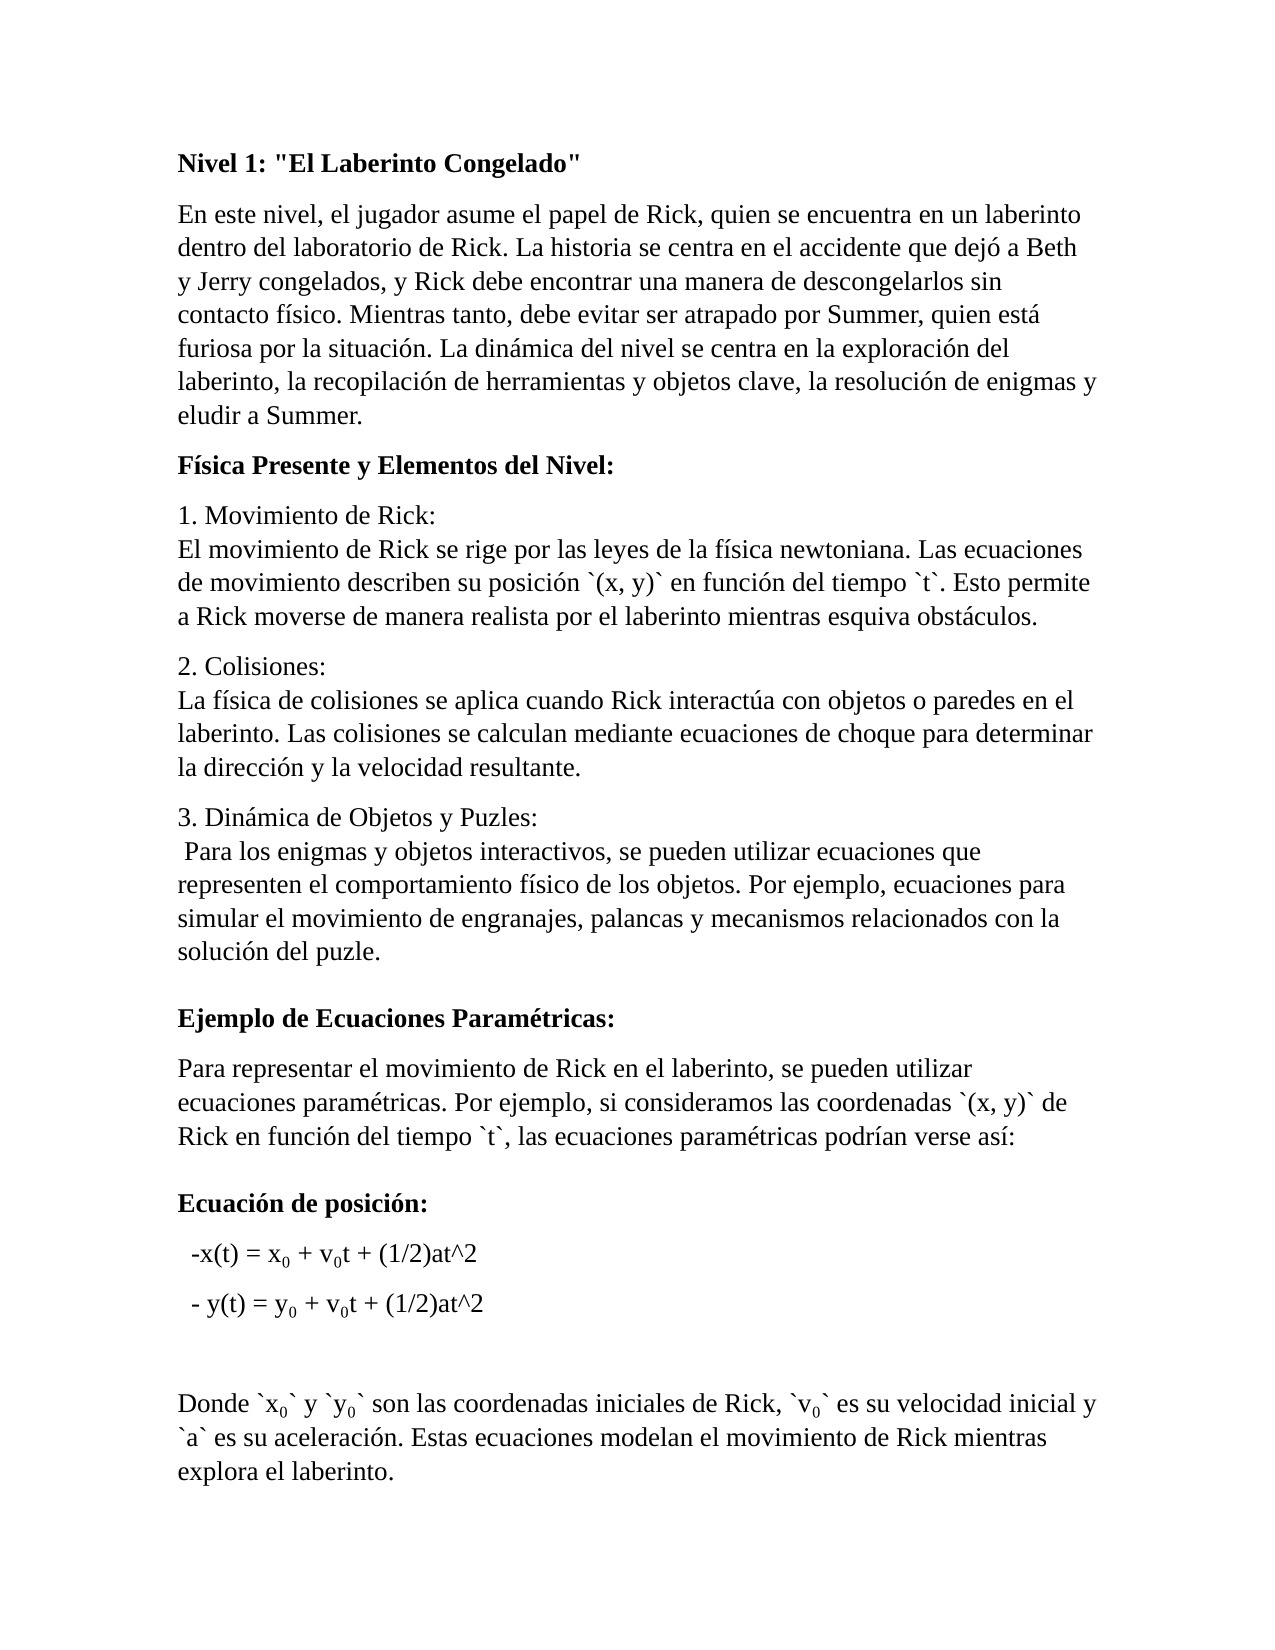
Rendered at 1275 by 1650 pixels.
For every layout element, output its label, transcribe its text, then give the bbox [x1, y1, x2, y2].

text En este nivel, el jugador asume el papel de Rick, quien se encuentra en un laberinto dentro del laboratorio de Rick. La historia se centra en el accidente que dejó a Beth y Jerry congelados, y Rick debe encontrar una manera de descongelarlos sin contacto físico. Mientras tanto, debe evitar ser atrapado por Summer, quien está furiosa por la situación. La dinámica del nivel se centra en la exploración del laberinto, la recopilación de herramientas y objetos clave, la resolución de enigmas y eludir a Summer. [177, 198, 1098, 430]
text 3. Dinámica de Objetos y Puzles: Para los enigmas y objetos interactivos, se pueden utilizar ecuaciones que representen el comportamiento físico de los objetos. Por ejemplo, ecuaciones para simular el movimiento de engranajes, palancas y mecanismos relacionados con la solución del puzle. Ejemplo de Ecuaciones Paramétricas: [177, 801, 1098, 1033]
text - y(t) = y₀ + v₀t + (1/2)at^2 [177, 1287, 1098, 1318]
text Nivel 1: "El Laberinto Congelado" [177, 148, 1098, 179]
text Para representar el movimiento de Rick en el laberinto, se pueden utilizar ecuaciones paramétricas. Por ejemplo, si consideramos las coordenadas `(x, y)` de Rick en función del tiempo `t`, las ecuaciones paramétricas podrían verse así: Ecuación de posición: [177, 1053, 1098, 1218]
text -x(t) = x₀ + v₀t + (1/2)at^2 [177, 1237, 1098, 1268]
text 1. Movimiento de Rick: El movimiento de Rick se rige por las leyes de la física newtoniana. Las ecuaciones de movimiento describen su posición `(x, y)` en función del tiempo `t`. Esto permite a Rick moverse de manera realista por el laberinto mientras esquiva obstáculos. [177, 499, 1098, 631]
text 2. Colisiones: La física de colisiones se aplica cuando Rick interactúa con objetos o paredes en el laberinto. Las colisiones se calculan mediante ecuaciones de choque para determinar la dirección y la velocidad resultante. [177, 650, 1098, 782]
text Donde `x₀` y `y₀` son las coordenadas iniciales de Rick, `v₀` es su velocidad inicial y `a` es su aceleración. Estas ecuaciones modelan el movimiento de Rick mientras explora el laberinto. [177, 1388, 1098, 1486]
text Física Presente y Elementos del Nivel: [177, 449, 1098, 480]
